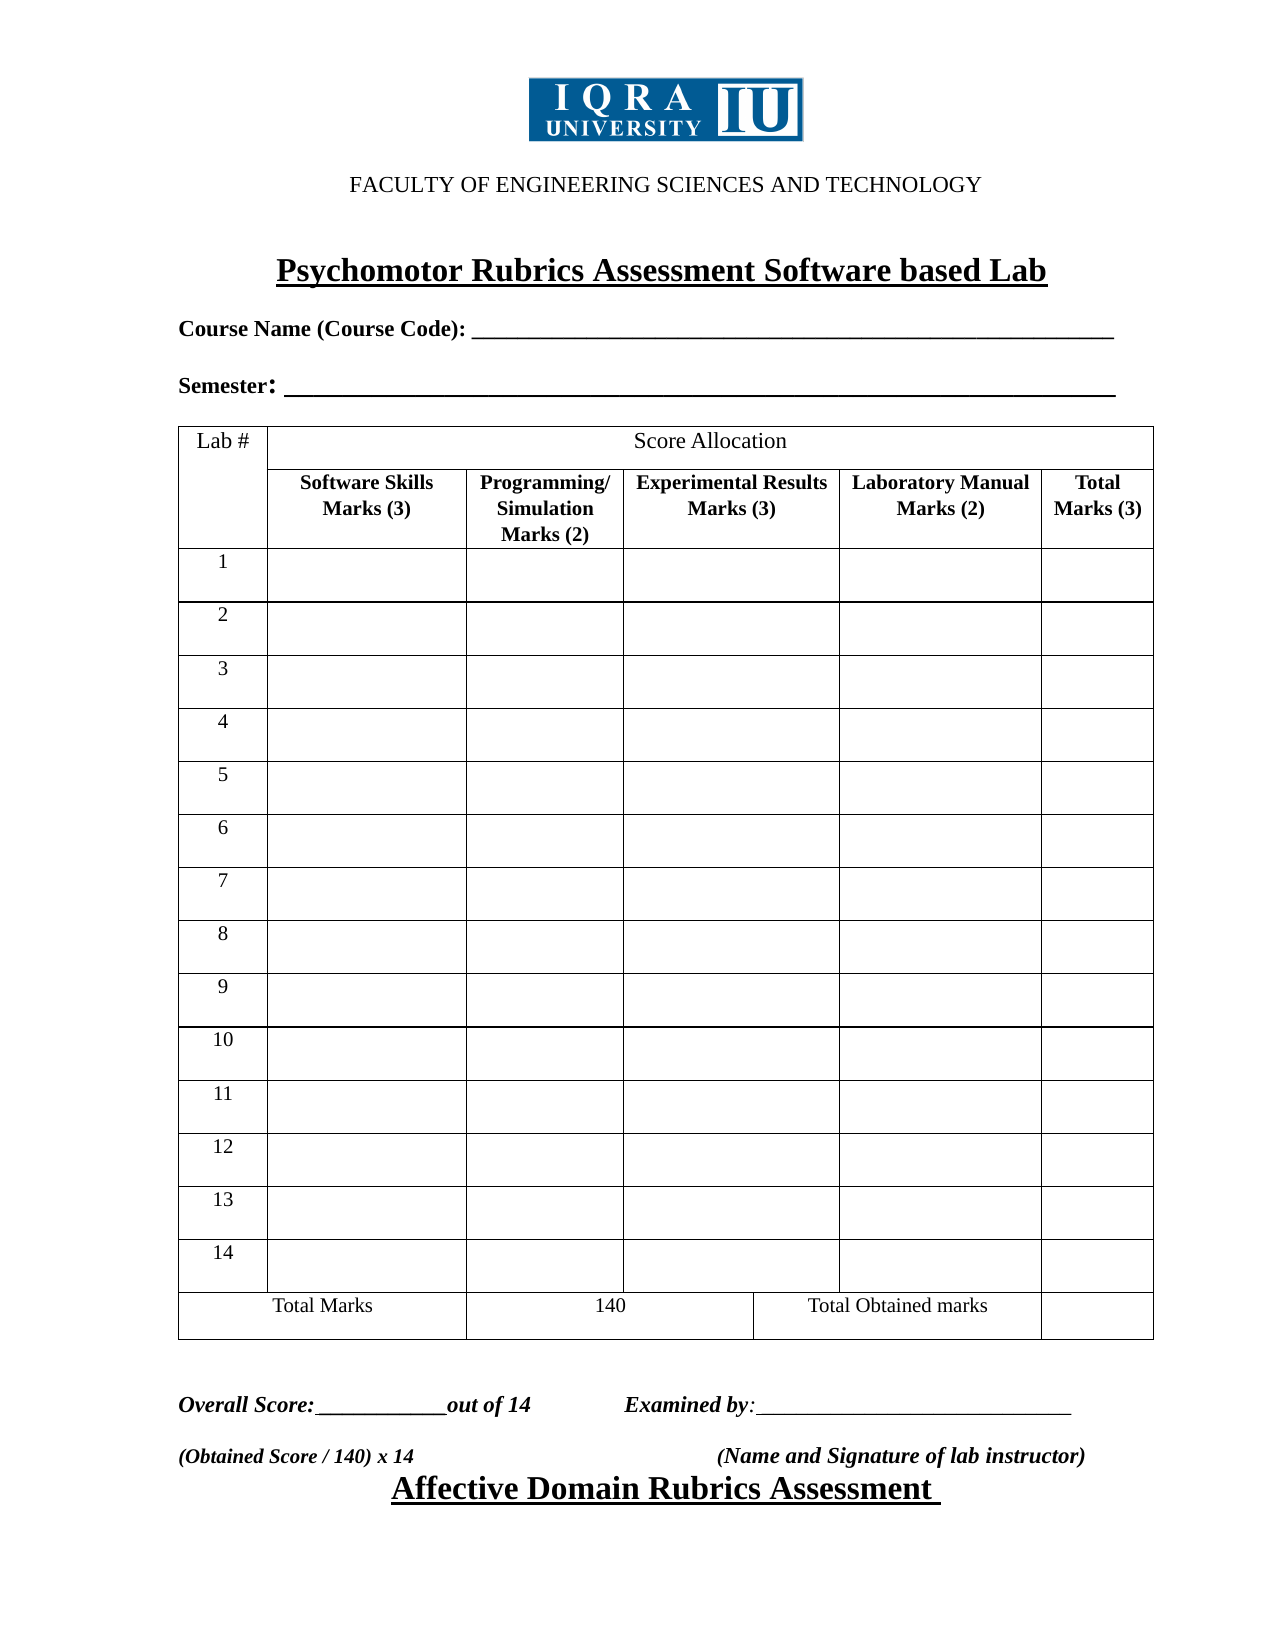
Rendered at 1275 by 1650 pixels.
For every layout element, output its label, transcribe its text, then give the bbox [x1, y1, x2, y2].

table_cell 11 [179, 1081, 267, 1133]
table_cell [1042, 921, 1153, 973]
table_cell [268, 549, 466, 601]
table_cell 13 [179, 1187, 267, 1239]
table_cell [624, 868, 839, 920]
table_cell 5 [179, 762, 267, 814]
table_cell 4 [179, 709, 267, 761]
table_cell [1042, 603, 1153, 654]
table_cell 6 [179, 815, 267, 867]
table_cell [1042, 762, 1153, 814]
picture [500, 75, 831, 147]
table_cell [1042, 974, 1153, 1026]
table_cell [624, 762, 839, 814]
table_cell [840, 603, 1041, 654]
table_cell Experimental Results Marks (3) [624, 470, 839, 548]
table_cell [268, 1240, 466, 1292]
table_cell Total Marks (3) [1042, 470, 1153, 548]
table_cell [467, 974, 623, 1026]
table_cell [268, 1081, 466, 1133]
table_cell [268, 921, 466, 973]
table_cell [1042, 549, 1153, 601]
table_cell [1042, 1081, 1153, 1133]
table_cell [624, 603, 839, 654]
table_cell [268, 656, 466, 708]
text Course Name (Course Code): ________________________________________________________ [178, 315, 1151, 342]
table_cell [268, 815, 466, 867]
table_cell 2 [179, 603, 267, 654]
table_cell [1042, 1293, 1153, 1339]
table_cell [624, 1081, 839, 1133]
table_cell [840, 1187, 1041, 1239]
table_cell [840, 1028, 1041, 1079]
table_cell [467, 709, 623, 761]
table_cell 3 [179, 656, 267, 708]
table_cell [624, 1134, 839, 1186]
text Semester: _________________________________________________________ [178, 366, 1151, 400]
table_cell [624, 549, 839, 601]
table_cell [624, 815, 839, 867]
table_cell [467, 603, 623, 654]
table_cell [840, 921, 1041, 973]
table_cell [1042, 868, 1153, 920]
table_cell [467, 1081, 623, 1133]
table_cell 10 [179, 1028, 267, 1079]
table_cell Programming/ Simulation Marks (2) [467, 470, 623, 548]
table_cell Total Obtained marks [754, 1293, 1041, 1339]
table_cell 14 [179, 1240, 267, 1292]
table_cell [840, 1240, 1041, 1292]
table_cell 8 [179, 921, 267, 973]
table_cell [467, 549, 623, 601]
table_cell [467, 656, 623, 708]
text Psychomotor Rubrics Assessment Software based Lab [245, 250, 1078, 289]
table_cell [467, 921, 623, 973]
table_cell [268, 868, 466, 920]
table_cell [840, 868, 1041, 920]
table_cell 9 [179, 974, 267, 1026]
table_cell [624, 709, 839, 761]
table_cell [467, 762, 623, 814]
table_cell [1042, 1240, 1153, 1292]
table_cell [1042, 1187, 1153, 1239]
table_cell [467, 868, 623, 920]
table_cell [624, 921, 839, 973]
table_cell [840, 549, 1041, 601]
table_cell [624, 1028, 839, 1079]
table_cell 140 [467, 1293, 753, 1339]
text (Obtained Score / 140) x 14 (Name and Signature of lab instructor) [178, 1442, 1153, 1469]
table_cell [467, 1187, 623, 1239]
table_cell [268, 974, 466, 1026]
table_cell [268, 709, 466, 761]
table_cell [467, 1134, 623, 1186]
table_cell [268, 1134, 466, 1186]
table_cell [268, 762, 466, 814]
table_header Score Allocation [268, 427, 1153, 469]
text Affective Domain Rubrics Assessment [245, 1469, 1078, 1507]
table_cell [840, 815, 1041, 867]
table_cell 12 [179, 1134, 267, 1186]
table_cell Laboratory Manual Marks (2) [840, 470, 1041, 548]
table_cell [840, 974, 1041, 1026]
table_cell [467, 1240, 623, 1292]
table_cell [624, 656, 839, 708]
table_cell [840, 1081, 1041, 1133]
table_cell [268, 603, 466, 654]
table_cell 1 [179, 549, 267, 601]
table_cell [840, 656, 1041, 708]
table_cell [268, 1187, 466, 1239]
table_cell [1042, 656, 1153, 708]
table_cell [1042, 709, 1153, 761]
table_cell [624, 974, 839, 1026]
table_cell Total Marks [179, 1293, 466, 1339]
table_cell [840, 1134, 1041, 1186]
table_cell [624, 1240, 839, 1292]
table_cell Software Skills Marks (3) [268, 470, 466, 548]
table_cell [1042, 815, 1153, 867]
table_cell [467, 1028, 623, 1079]
table_cell [1042, 1134, 1153, 1186]
table_cell [467, 815, 623, 867]
table_cell [624, 1187, 839, 1239]
table_cell [840, 709, 1041, 761]
text Overall Score: ___________out of 14 Examined by: ___________________________ [178, 1391, 1153, 1418]
table_cell [840, 762, 1041, 814]
table_cell 7 [179, 868, 267, 920]
table_header Lab # [179, 427, 267, 548]
table_cell [1042, 1028, 1153, 1079]
table_cell [268, 1028, 466, 1079]
